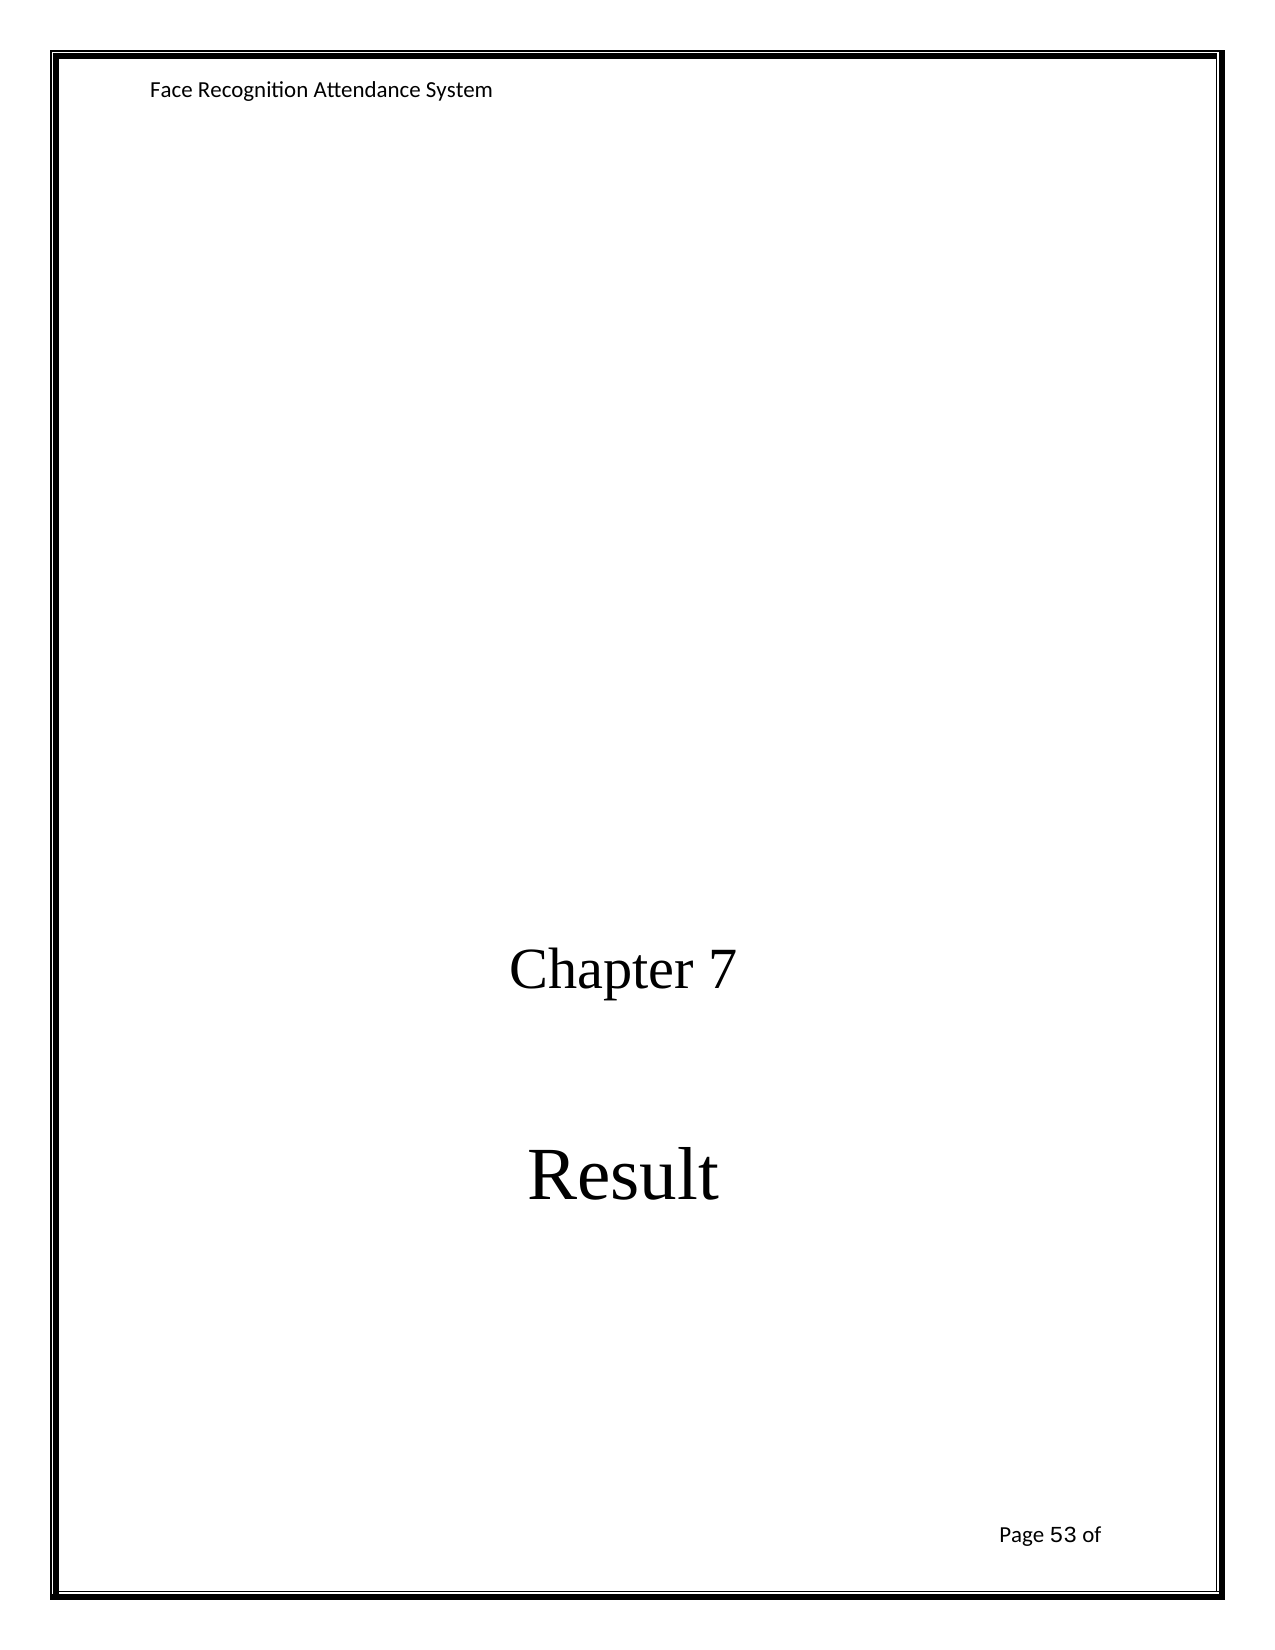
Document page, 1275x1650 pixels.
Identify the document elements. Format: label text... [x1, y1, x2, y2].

text Chapter 7 [204, 934, 1042, 1001]
text Result [204, 1129, 1042, 1215]
